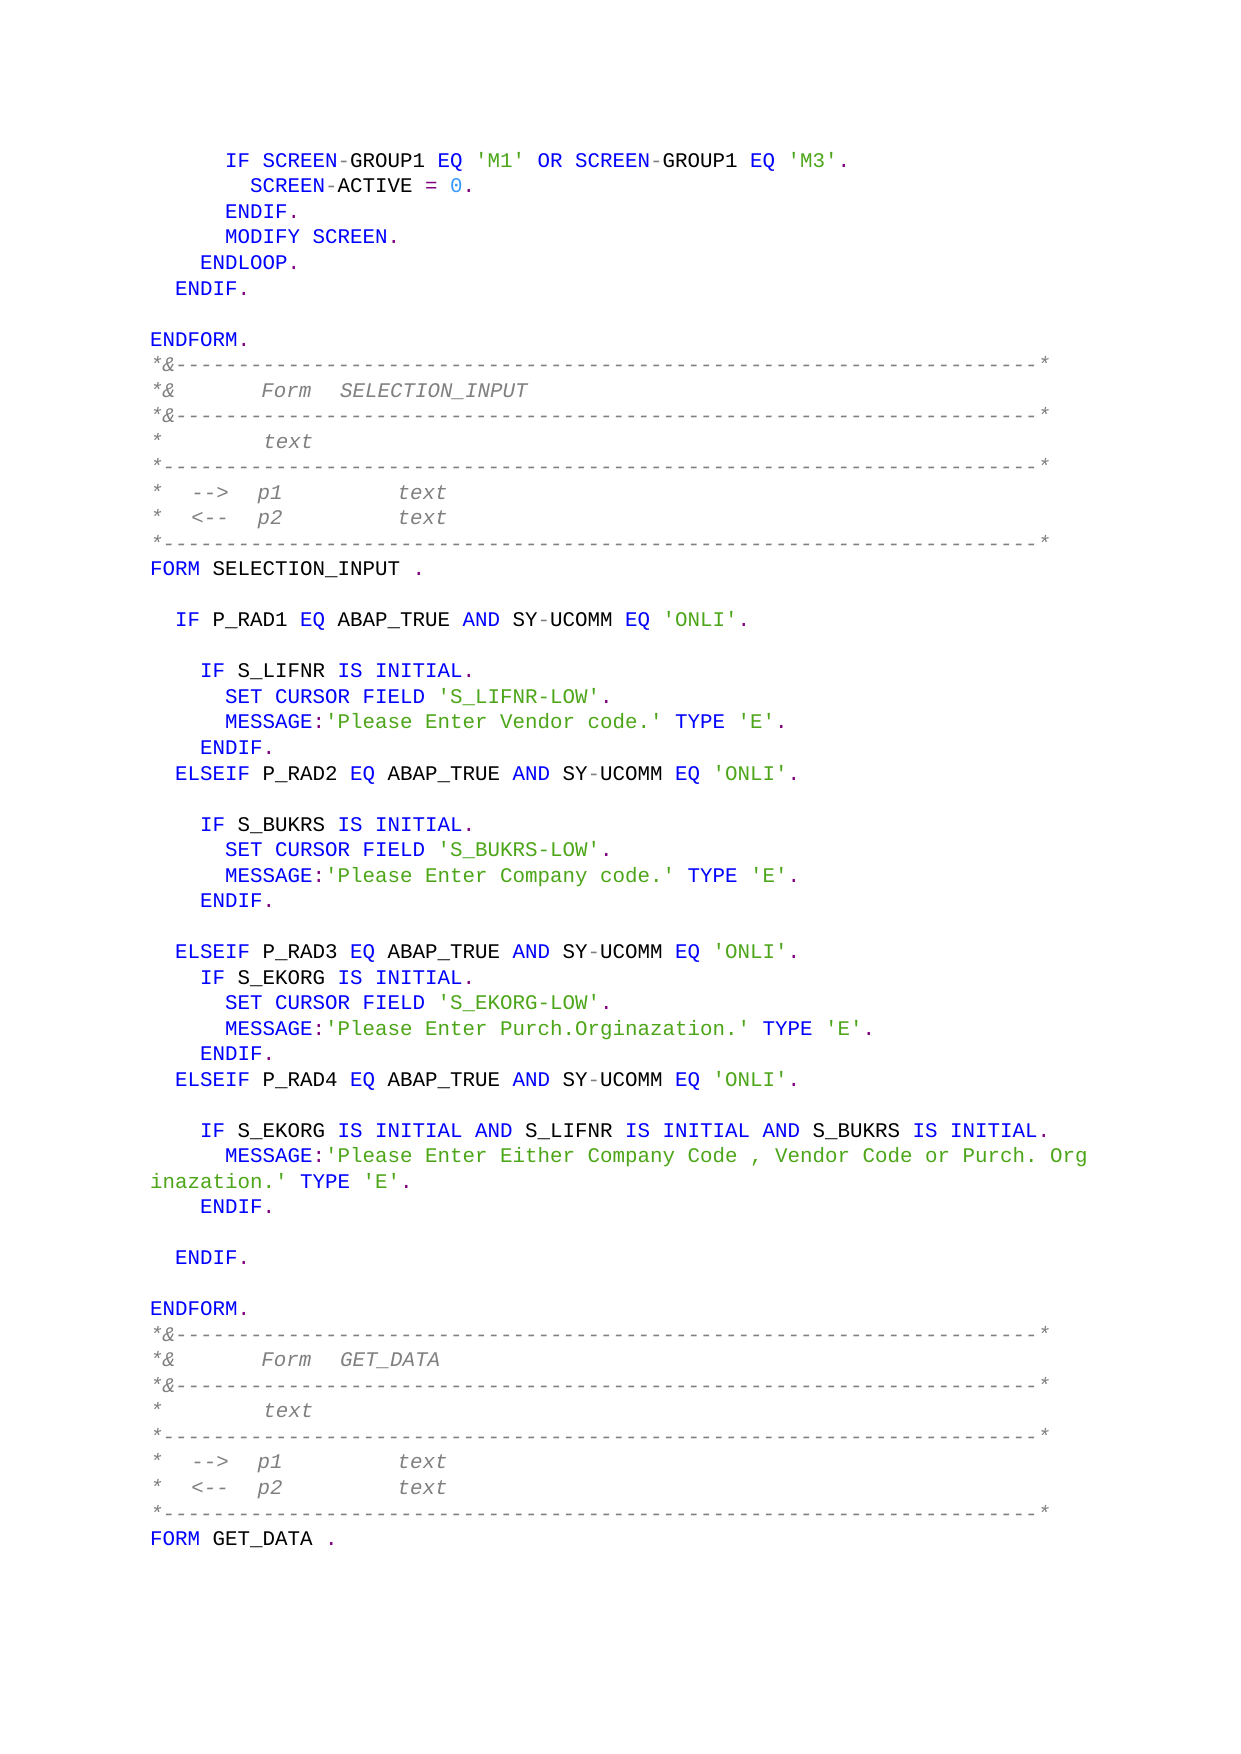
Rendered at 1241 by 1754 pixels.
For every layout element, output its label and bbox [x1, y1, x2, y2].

text [150, 150, 1090, 1603]
